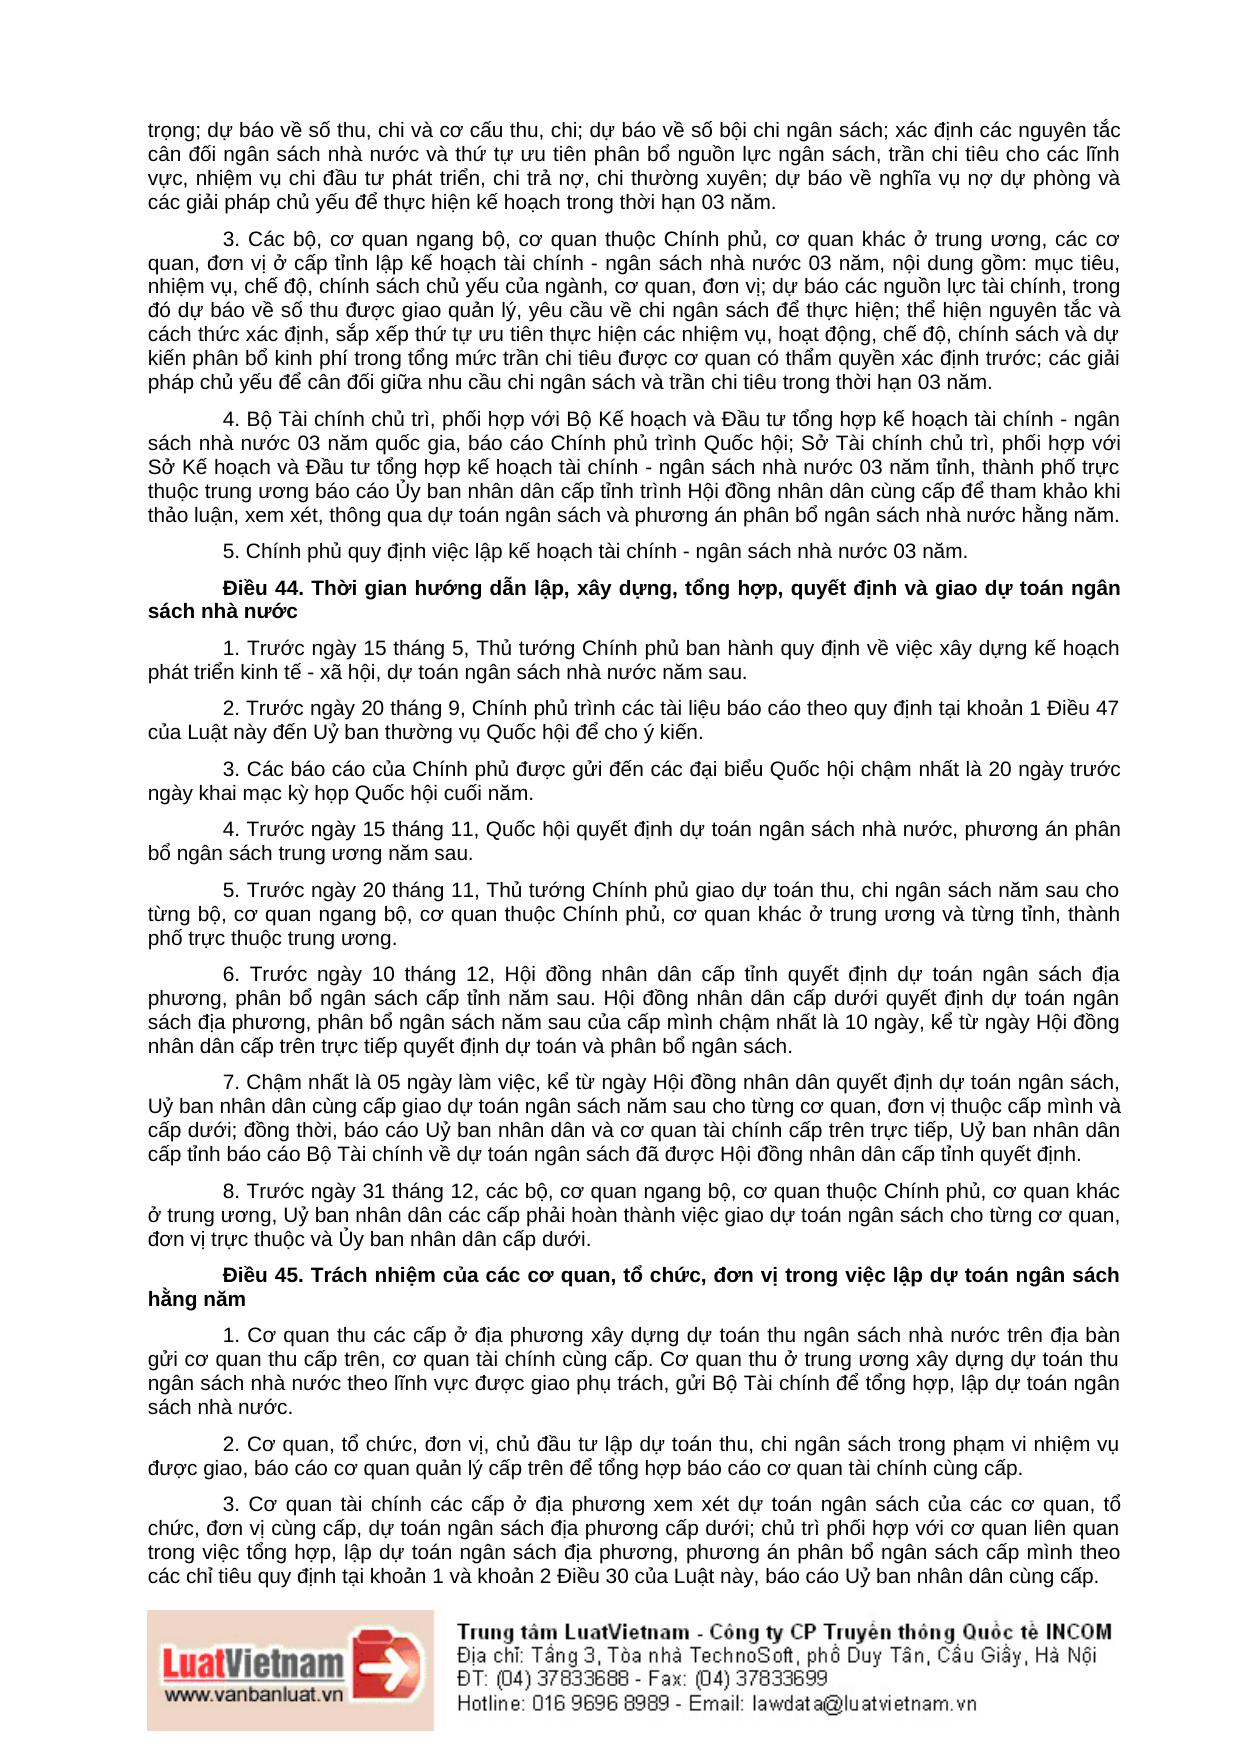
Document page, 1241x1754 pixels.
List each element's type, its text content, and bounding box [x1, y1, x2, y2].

text 2. Cơ quan, tổ chức, đơn vị, chủ đầu tư lập dự toán thu, chi ngân sách trong phạm vi nhiệm vụ được giao, báo cáo cơ quan quản lý cấp trên để tổng hợp báo cáo cơ quan tài chính cùng cấp. [148, 1432, 1122, 1479]
text 5. Trước ngày 20 tháng 11, Thủ tướng Chính phủ giao dự toán thu, chi ngân sách năm sau cho từng bộ, cơ quan ngang bộ, cơ quan thuộc Chính phủ, cơ quan khác ở trung ương và từng tỉnh, thành phố trực thuộc trung ương. [148, 877, 1122, 949]
text 3. Cơ quan tài chính các cấp ở địa phương xem xét dự toán ngân sách của các cơ quan, tổ chức, đơn vị cùng cấp, dự toán ngân sách địa phương cấp dưới; chủ trì phối hợp với cơ quan liên quan trong việc tổng hợp, lập dự toán ngân sách địa phương, phương án phân bổ ngân sách cấp mình theo các chỉ tiêu quy định tại khoản 1 và khoản 2 Điều 30 của Luật này, báo cáo Uỷ ban nhân dân cùng cấp. [148, 1492, 1122, 1588]
text 4. Bộ Tài chính chủ trì, phối hợp với Bộ Kế hoạch và Đầu tư tổng hợp kế hoạch tài chính - ngân sách nhà nước 03 năm quốc gia, báo cáo Chính phủ trình Quốc hội; Sở Tài chính chủ trì, phối hợp với Sở Kế hoạch và Đầu tư tổng hợp kế hoạch tài chính - ngân sách nhà nước 03 năm tỉnh, thành phố trực thuộc trung ương báo cáo Ủy ban nhân dân cấp tỉnh trình Hội đồng nhân dân cùng cấp để tham khảo khi thảo luận, xem xét, thông qua dự toán ngân sách và phương án phân bổ ngân sách nhà nước hằng năm. [148, 407, 1122, 526]
text 3. Các báo cáo của Chính phủ được gửi đến các đại biểu Quốc hội chậm nhất là 20 ngày trước ngày khai mạc kỳ họp Quốc hội cuối năm. [148, 757, 1122, 804]
text 5. Chính phủ quy định việc lập kế hoạch tài chính - ngân sách nhà nước 03 năm. [148, 539, 1122, 563]
text Điều 44. Thời gian hướng dẫn lập, xây dựng, tổng hợp, quyết định và giao dự toán ngân sách nhà nước [148, 575, 1122, 623]
text 2. Trước ngày 20 tháng 9, Chính phủ trình các tài liệu báo cáo theo quy định tại khoản 1 Điều 47 của Luật này đến Uỷ ban thường vụ Quốc hội để cho ý kiến. [148, 696, 1122, 744]
text Điều 45. Trách nhiệm của các cơ quan, tổ chức, đơn vị trong việc lập dự toán ngân sách hằng năm [148, 1263, 1122, 1311]
text 1. Trước ngày 15 tháng 5, Thủ tướng Chính phủ ban hành quy định về việc xây dựng kế hoạch phát triển kinh tế - xã hội, dự toán ngân sách nhà nước năm sau. [148, 636, 1122, 684]
text 7. Chậm nhất là 05 ngày làm việc, kể từ ngày Hội đồng nhân dân quyết định dự toán ngân sách, Uỷ ban nhân dân cùng cấp giao dự toán ngân sách năm sau cho từng cơ quan, đơn vị thuộc cấp mình và cấp dưới; đồng thời, báo cáo Uỷ ban nhân dân và cơ quan tài chính cấp trên trực tiếp, Uỷ ban nhân dân cấp tỉnh báo cáo Bộ Tài chính về dự toán ngân sách đã được Hội đồng nhân dân cấp tỉnh quyết định. [148, 1070, 1122, 1166]
text 8. Trước ngày 31 tháng 12, các bộ, cơ quan ngang bộ, cơ quan thuộc Chính phủ, cơ quan khác ở trung ương, Uỷ ban nhân dân các cấp phải hoàn thành việc giao dự toán ngân sách cho từng cơ quan, đơn vị trực thuộc và Ủy ban nhân dân cấp dưới. [148, 1178, 1122, 1250]
text 6. Trước ngày 10 tháng 12, Hội đồng nhân dân cấp tỉnh quyết định dự toán ngân sách địa phương, phân bổ ngân sách cấp tỉnh năm sau. Hội đồng nhân dân cấp dưới quyết định dự toán ngân sách địa phương, phân bổ ngân sách năm sau của cấp mình chậm nhất là 10 ngày, kể từ ngày Hội đồng nhân dân cấp trên trực tiếp quyết định dự toán và phân bổ ngân sách. [148, 962, 1122, 1058]
text 1. Cơ quan thu các cấp ở địa phương xây dựng dự toán thu ngân sách nhà nước trên địa bàn gửi cơ quan thu cấp trên, cơ quan tài chính cùng cấp. Cơ quan thu ở trung ương xây dựng dự toán thu ngân sách nhà nước theo lĩnh vực được giao phụ trách, gửi Bộ Tài chính để tổng hợp, lập dự toán ngân sách nhà nước. [148, 1323, 1122, 1419]
text 4. Trước ngày 15 tháng 11, Quốc hội quyết định dự toán ngân sách nhà nước, phương án phân bổ ngân sách trung ương năm sau. [148, 817, 1122, 865]
text 3. Các bộ, cơ quan ngang bộ, cơ quan thuộc Chính phủ, cơ quan khác ở trung ương, các cơ quan, đơn vị ở cấp tỉnh lập kế hoạch tài chính - ngân sách nhà nước 03 năm, nội dung gồm: mục tiêu, nhiệm vụ, chế độ, chính sách chủ yếu của ngành, cơ quan, đơn vị; dự báo các nguồn lực tài chính, trong đó dự báo về số thu được giao quản lý, yêu cầu về chi ngân sách để thực hiện; thể hiện nguyên tắc và cách thức xác định, sắp xếp thứ tự ưu tiên thực hiện các nhiệm vụ, hoạt động, chế độ, chính sách và dự kiến phân bổ kinh phí trong tổng mức trần chi tiêu được cơ quan có thẩm quyền xác định trước; các giải pháp chủ yếu để cân đối giữa nhu cầu chi ngân sách và trần chi tiêu trong thời hạn 03 năm. [148, 226, 1122, 394]
picture [147, 1610, 1122, 1731]
